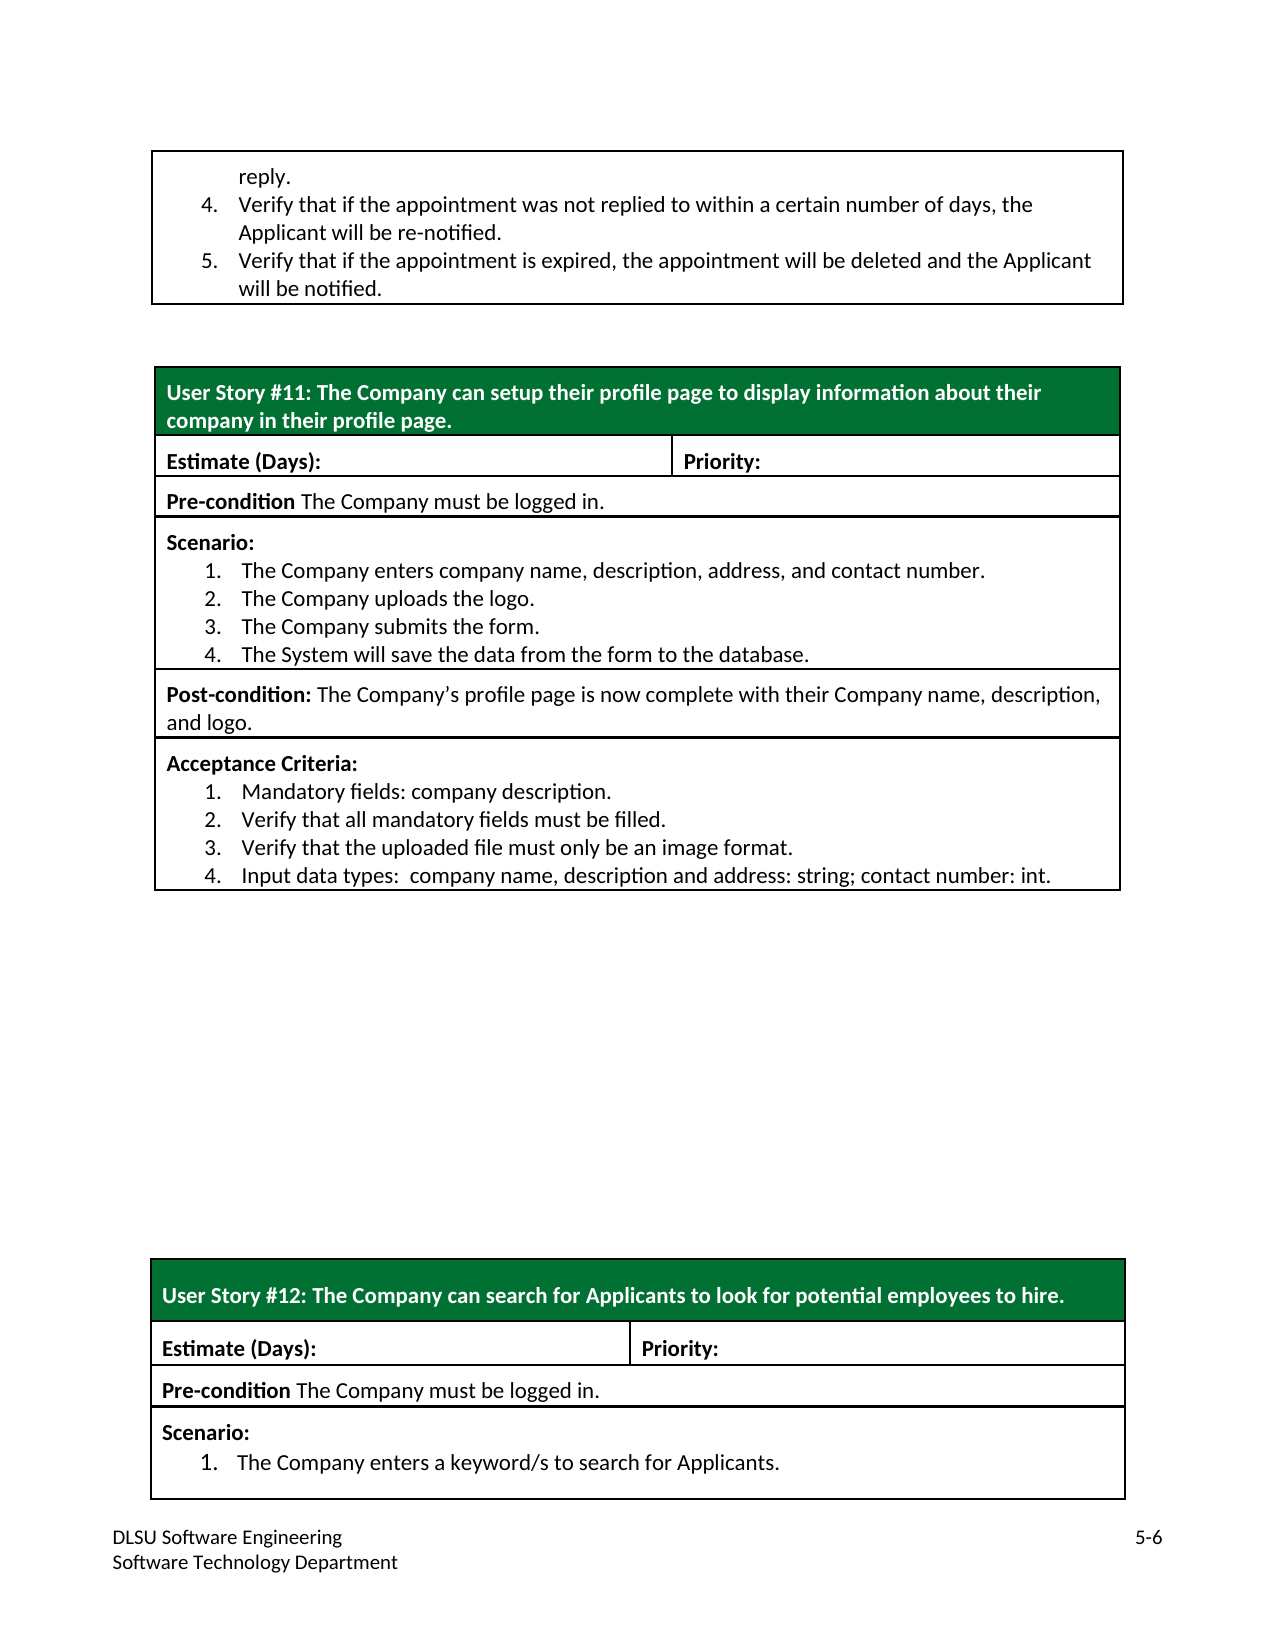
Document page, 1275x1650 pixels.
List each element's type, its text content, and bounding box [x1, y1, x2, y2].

table_cell Estimate (Days): [152, 1322, 629, 1364]
table_header User Story #12: The Company can search for Applicants to look for potential employees to hire. [152, 1260, 1124, 1320]
table_cell Scenario: The Company enters company name, description, address, and contact number. The Company uploads the logo. The Company submits the form. The System will save the data from the form to the database. [156, 518, 1119, 668]
table_cell Pre-condition The Company must be logged in. [156, 477, 1119, 515]
table_cell Priority: [631, 1322, 1124, 1364]
table_cell Priority: [673, 436, 1119, 475]
table_cell Acceptance Criteria: Mandatory fields: company description. Verify that all mandatory fields must be filled. Verify that the uploaded file must only be an image format. Input data types: company name, description and address: string; contact number: int. [156, 739, 1119, 889]
table_header User Story #11: The Company can setup their profile page to display information about their company in their profile page. [156, 368, 1119, 434]
table_cell Pre-condition The Company must be logged in. [152, 1366, 1124, 1405]
table_cell Post-condition: The Company’s profile page is now complete with their Company name, description, and logo. [156, 670, 1119, 736]
table_cell Estimate (Days): [156, 436, 671, 475]
